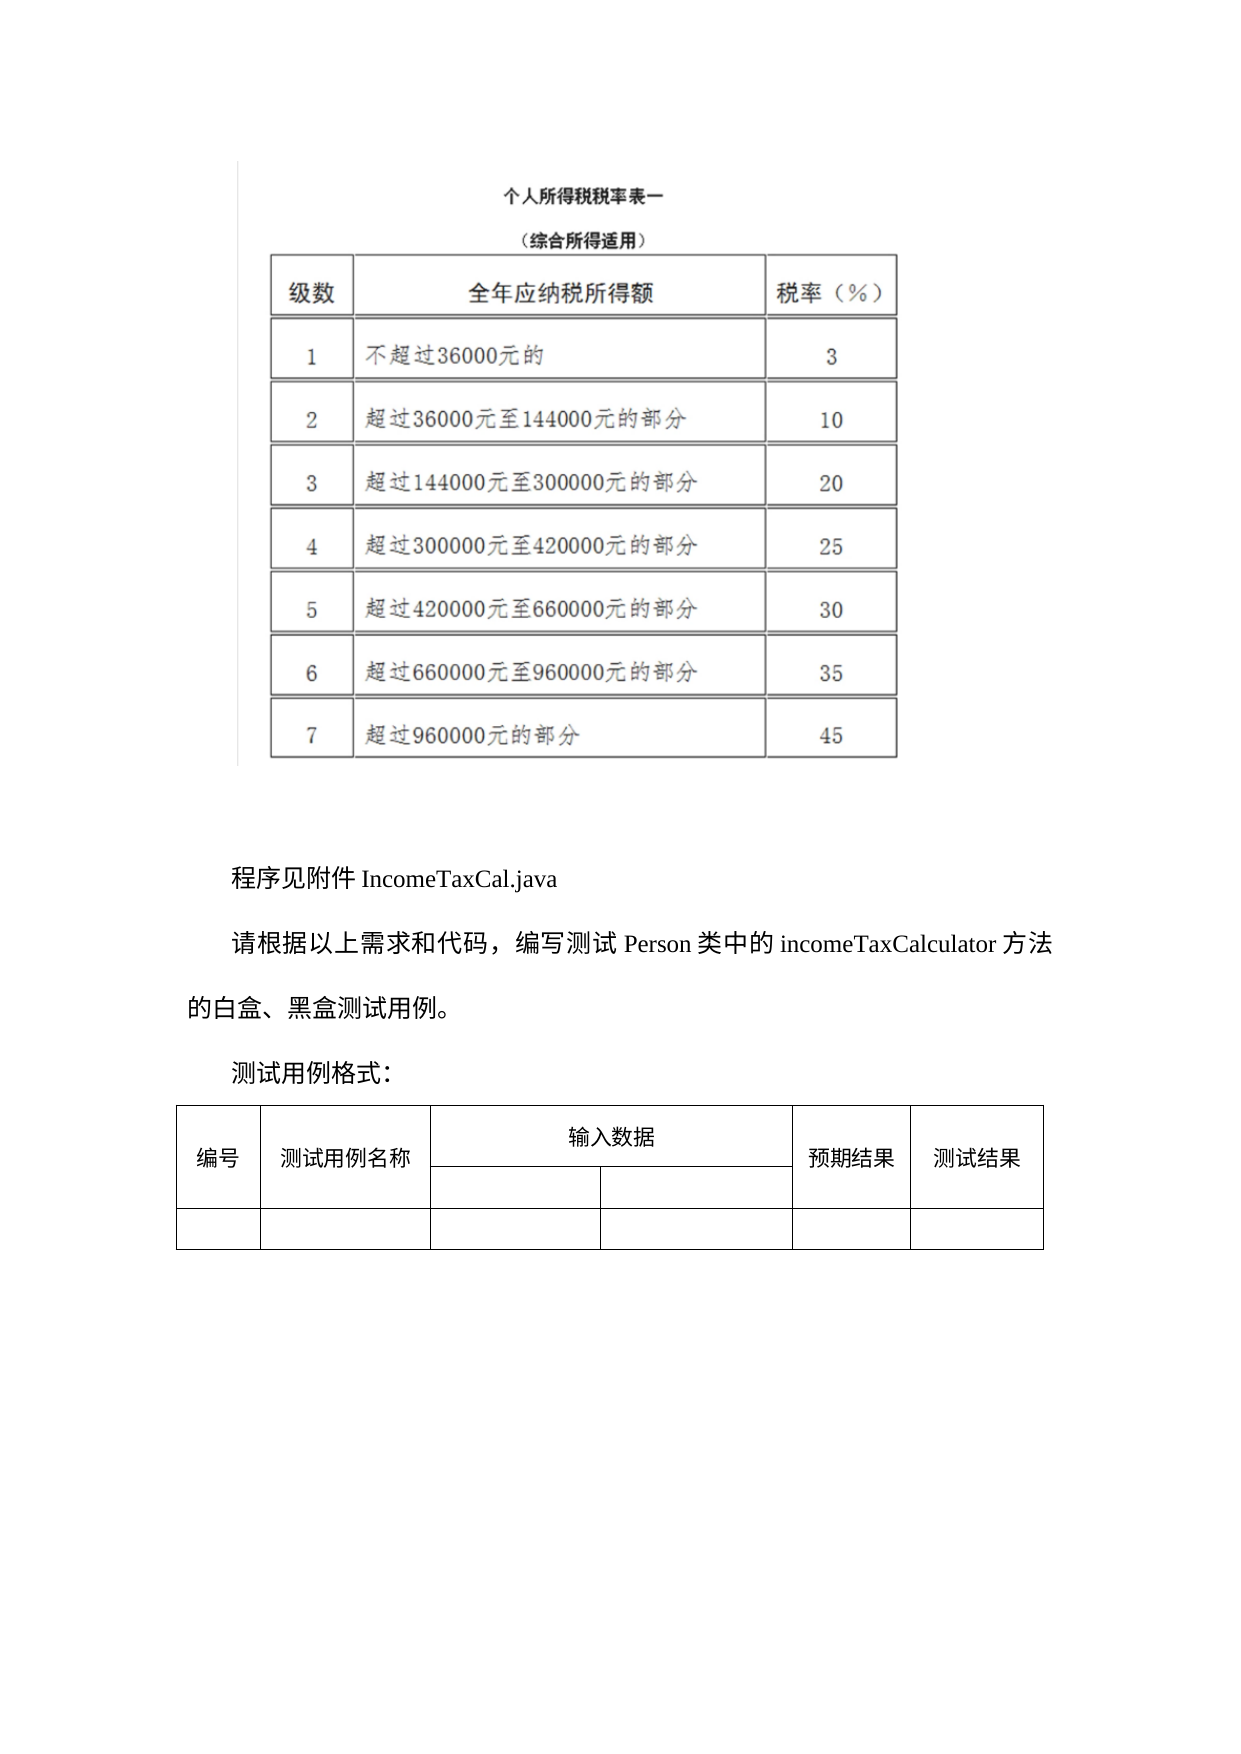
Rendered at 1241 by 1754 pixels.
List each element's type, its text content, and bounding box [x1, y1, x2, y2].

table_cell [601, 1167, 792, 1208]
table_cell [261, 1209, 430, 1249]
table_header 测试用例名称 [261, 1106, 430, 1208]
text 请根据以上需求和代码，编写测试Person类中的incomeTaxCalculator方法的白盒、黑盒测试用例。 [187, 909, 1053, 1039]
table_header 输入数据 [431, 1106, 792, 1166]
picture [232, 161, 921, 766]
table_cell [431, 1209, 600, 1249]
table_cell [601, 1209, 792, 1249]
table_cell [431, 1167, 600, 1208]
table_cell [911, 1209, 1043, 1249]
text 测试用例格式： [187, 1039, 1053, 1104]
table_header 测试结果 [911, 1106, 1043, 1208]
table_cell [793, 1209, 910, 1249]
table_header 编号 [177, 1106, 260, 1208]
text 程序见附件IncomeTaxCal.java [187, 844, 1053, 909]
table_cell [177, 1209, 260, 1249]
table_header 预期结果 [793, 1106, 910, 1208]
